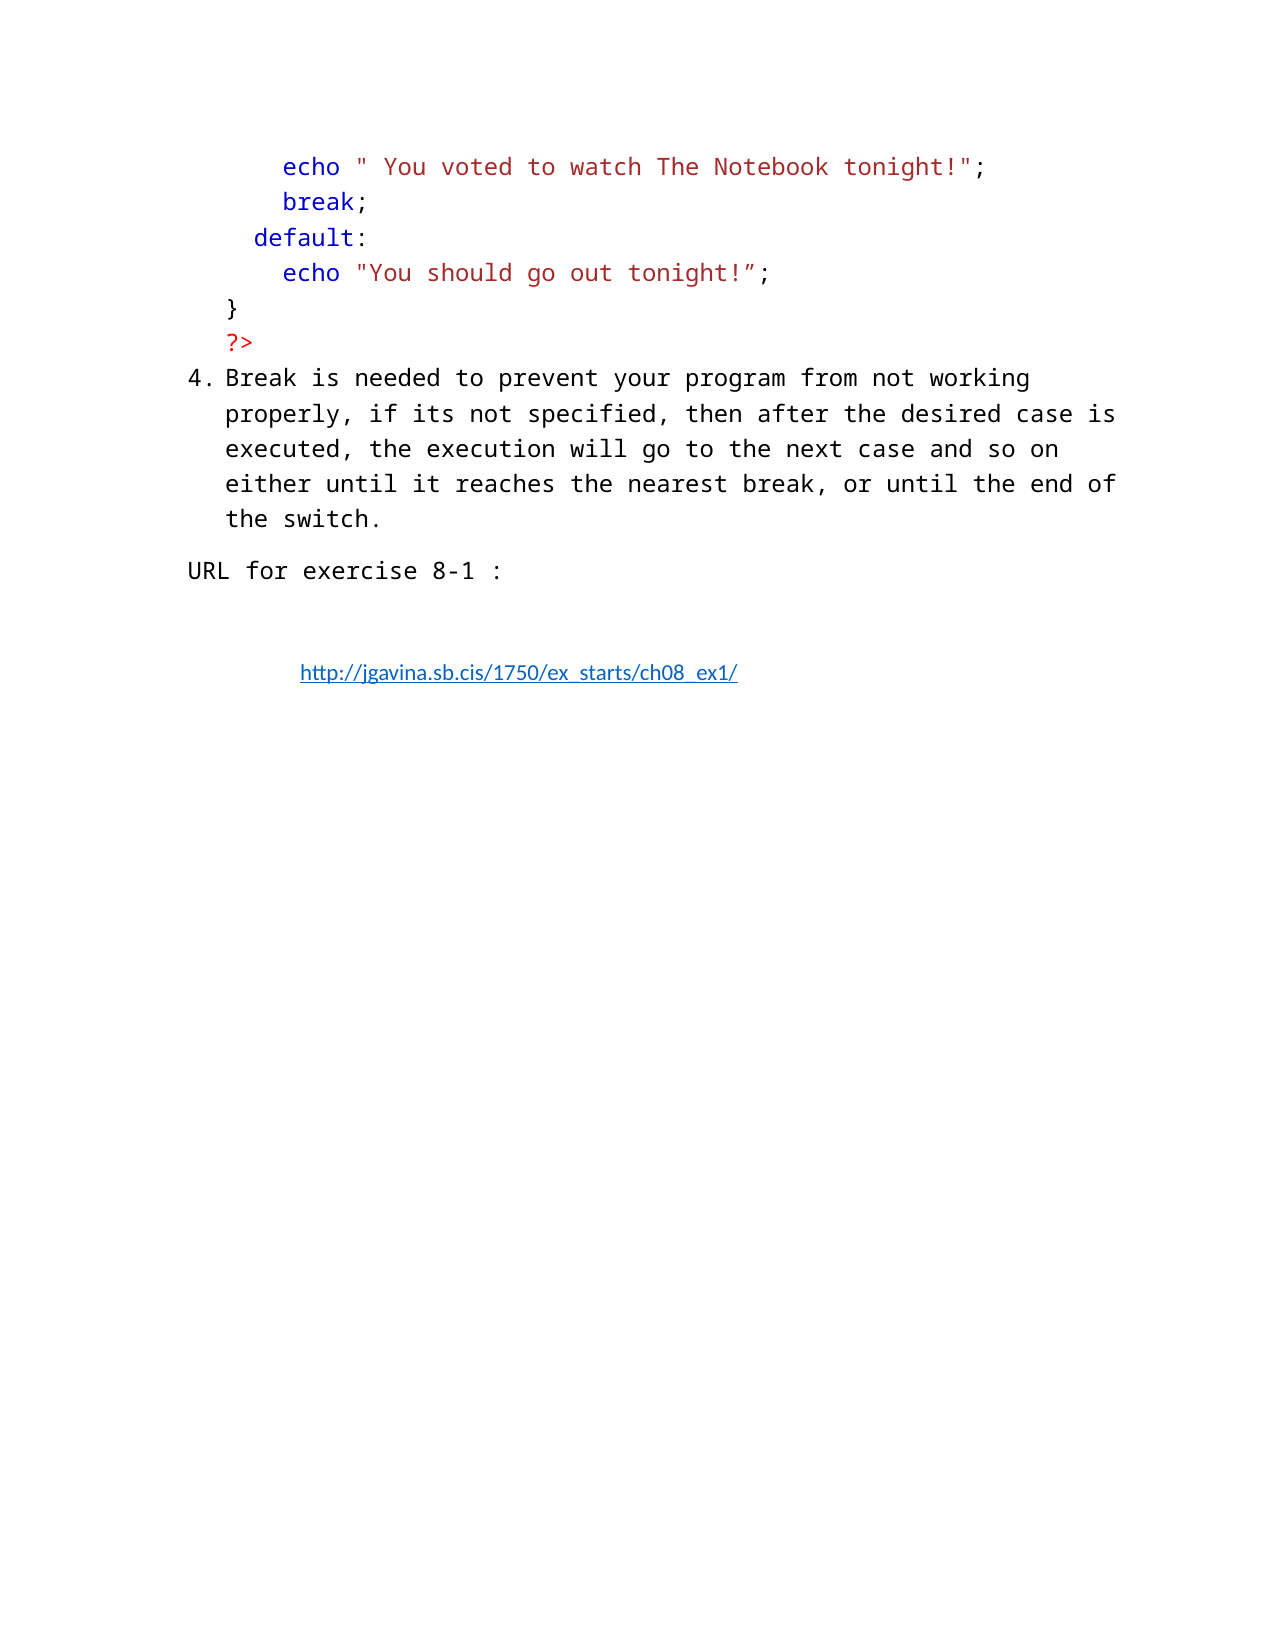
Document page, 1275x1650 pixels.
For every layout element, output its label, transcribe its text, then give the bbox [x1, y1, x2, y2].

list http://jgavina.sb.cis/1750/ex_starts/ch08_ex1/ [225, 658, 1125, 686]
list Break is needed to prevent your program from not working properly, if its not specified, then after the desired case is executed, the execution will go to the next case and so on either until it reaches the nearest break, or until the end of the switch. [187, 361, 1125, 535]
text URL for exercise 8-1 : [187, 554, 1125, 587]
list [225, 150, 1125, 359]
